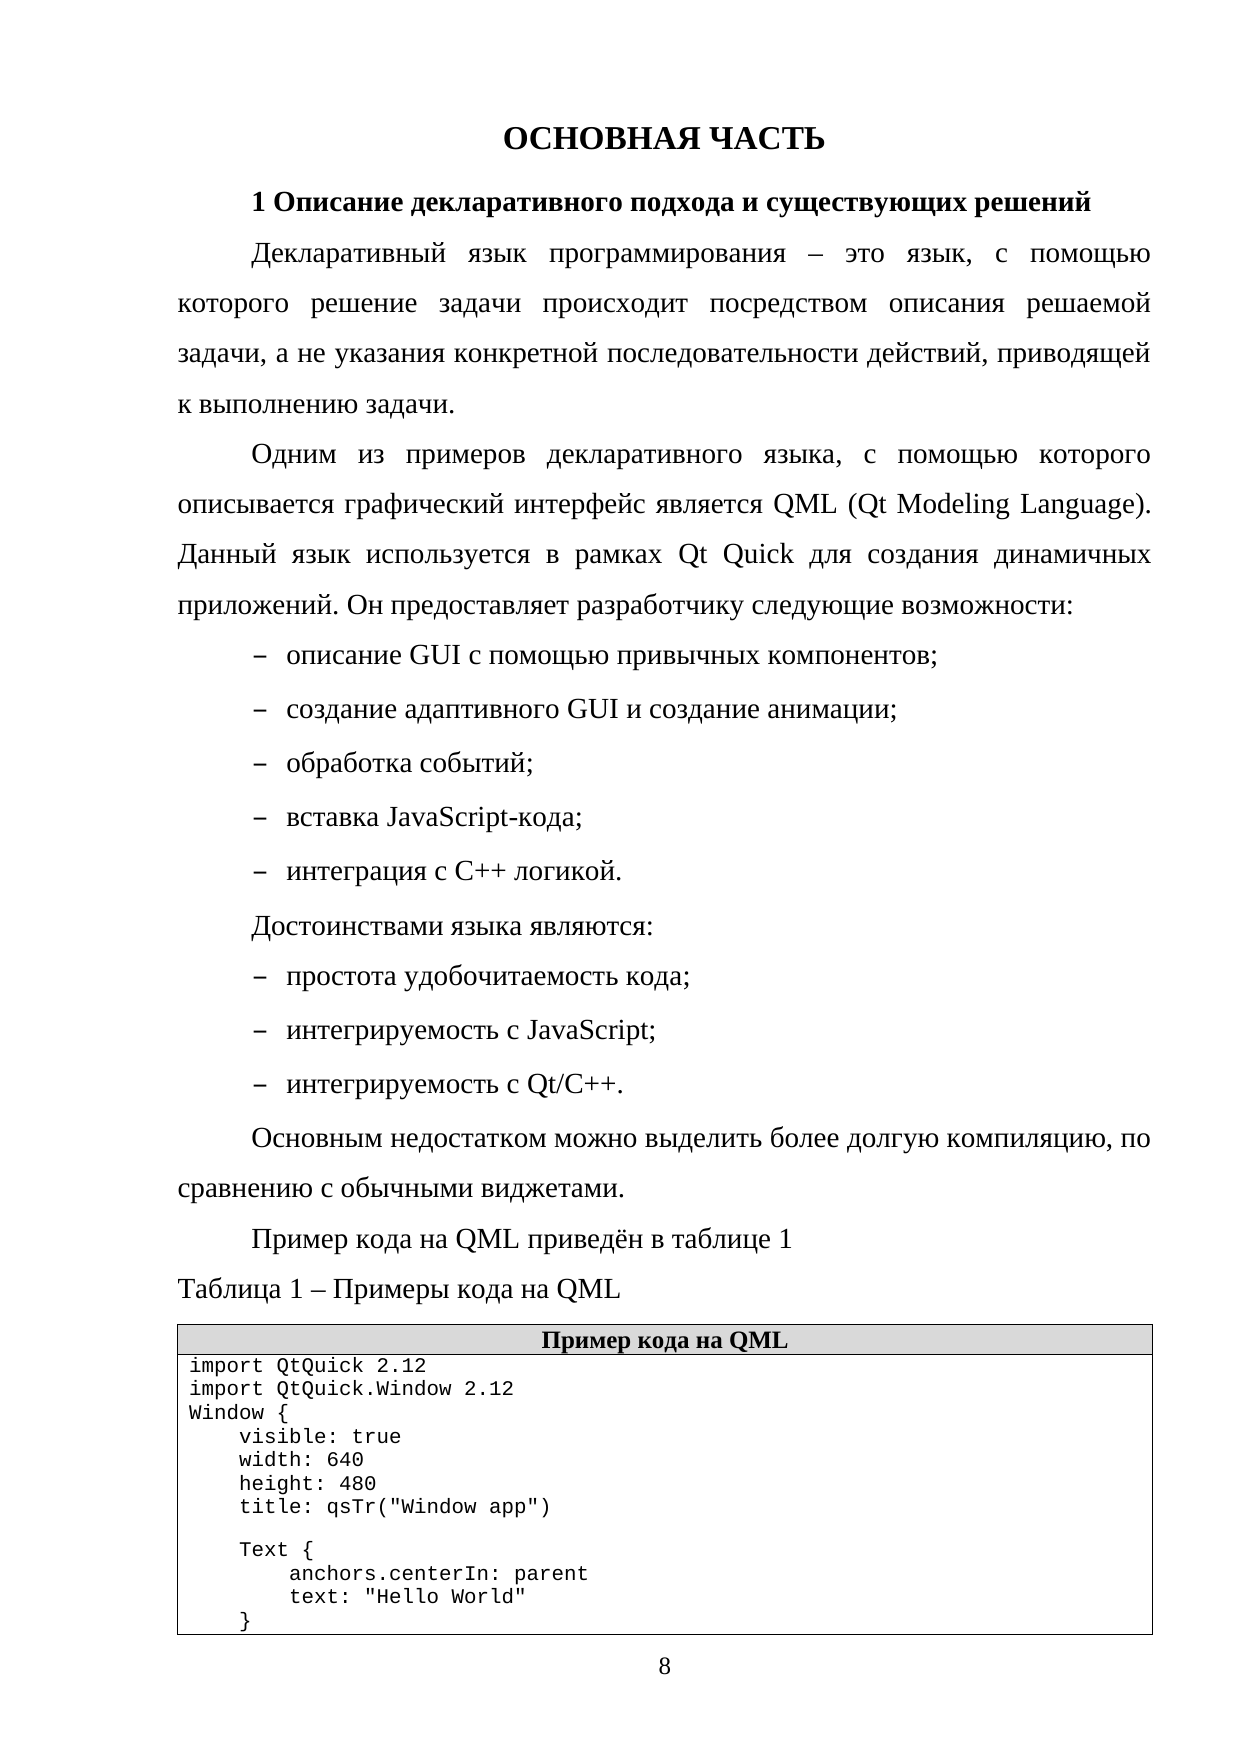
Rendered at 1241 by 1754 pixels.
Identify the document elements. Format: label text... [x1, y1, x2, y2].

list интегрируемость с JavaScript; [177, 1012, 1152, 1048]
subtitle основная часть [177, 118, 1152, 156]
list описание GUI с помощью привычных компонентов; [177, 637, 1152, 673]
text Основным недостатком можно выделить более долгую компиляцию, по сравнению с обычными виджетами. [177, 1120, 1152, 1204]
list интегрируемость с Qt/C++. [177, 1066, 1152, 1102]
subtitle 1 Описание декларативного подхода и существующих решений [177, 184, 1152, 218]
list обработка событий; [177, 745, 1152, 781]
list простота удобочитаемость кода; [177, 958, 1152, 994]
text Пример кода на QML приведён в таблице 1 [177, 1221, 1152, 1254]
list вставка JavaScript-кода; [177, 799, 1152, 836]
text Достоинствами языка являются: [177, 908, 1152, 941]
text Декларативный язык программирования – это язык, с помощью которого решение задачи происходит посредством описания решаемой задачи, а не указания конкретной последовательности действий, приводящей к выполнению задачи. [177, 235, 1152, 419]
text Одним из примеров декларативного языка, с помощью которого описывается графический интерфейс является QML (Qt Modeling Language). Данный язык используется в рамках Qt Quick для создания динамичных приложений. Он предоставляет разработчику следующие возможности: [177, 436, 1152, 621]
table_header Пример кода на QML [178, 1325, 1152, 1354]
list интеграция с С++ логикой. [177, 853, 1152, 889]
list создание адаптивного GUI и создание анимации; [177, 691, 1152, 727]
